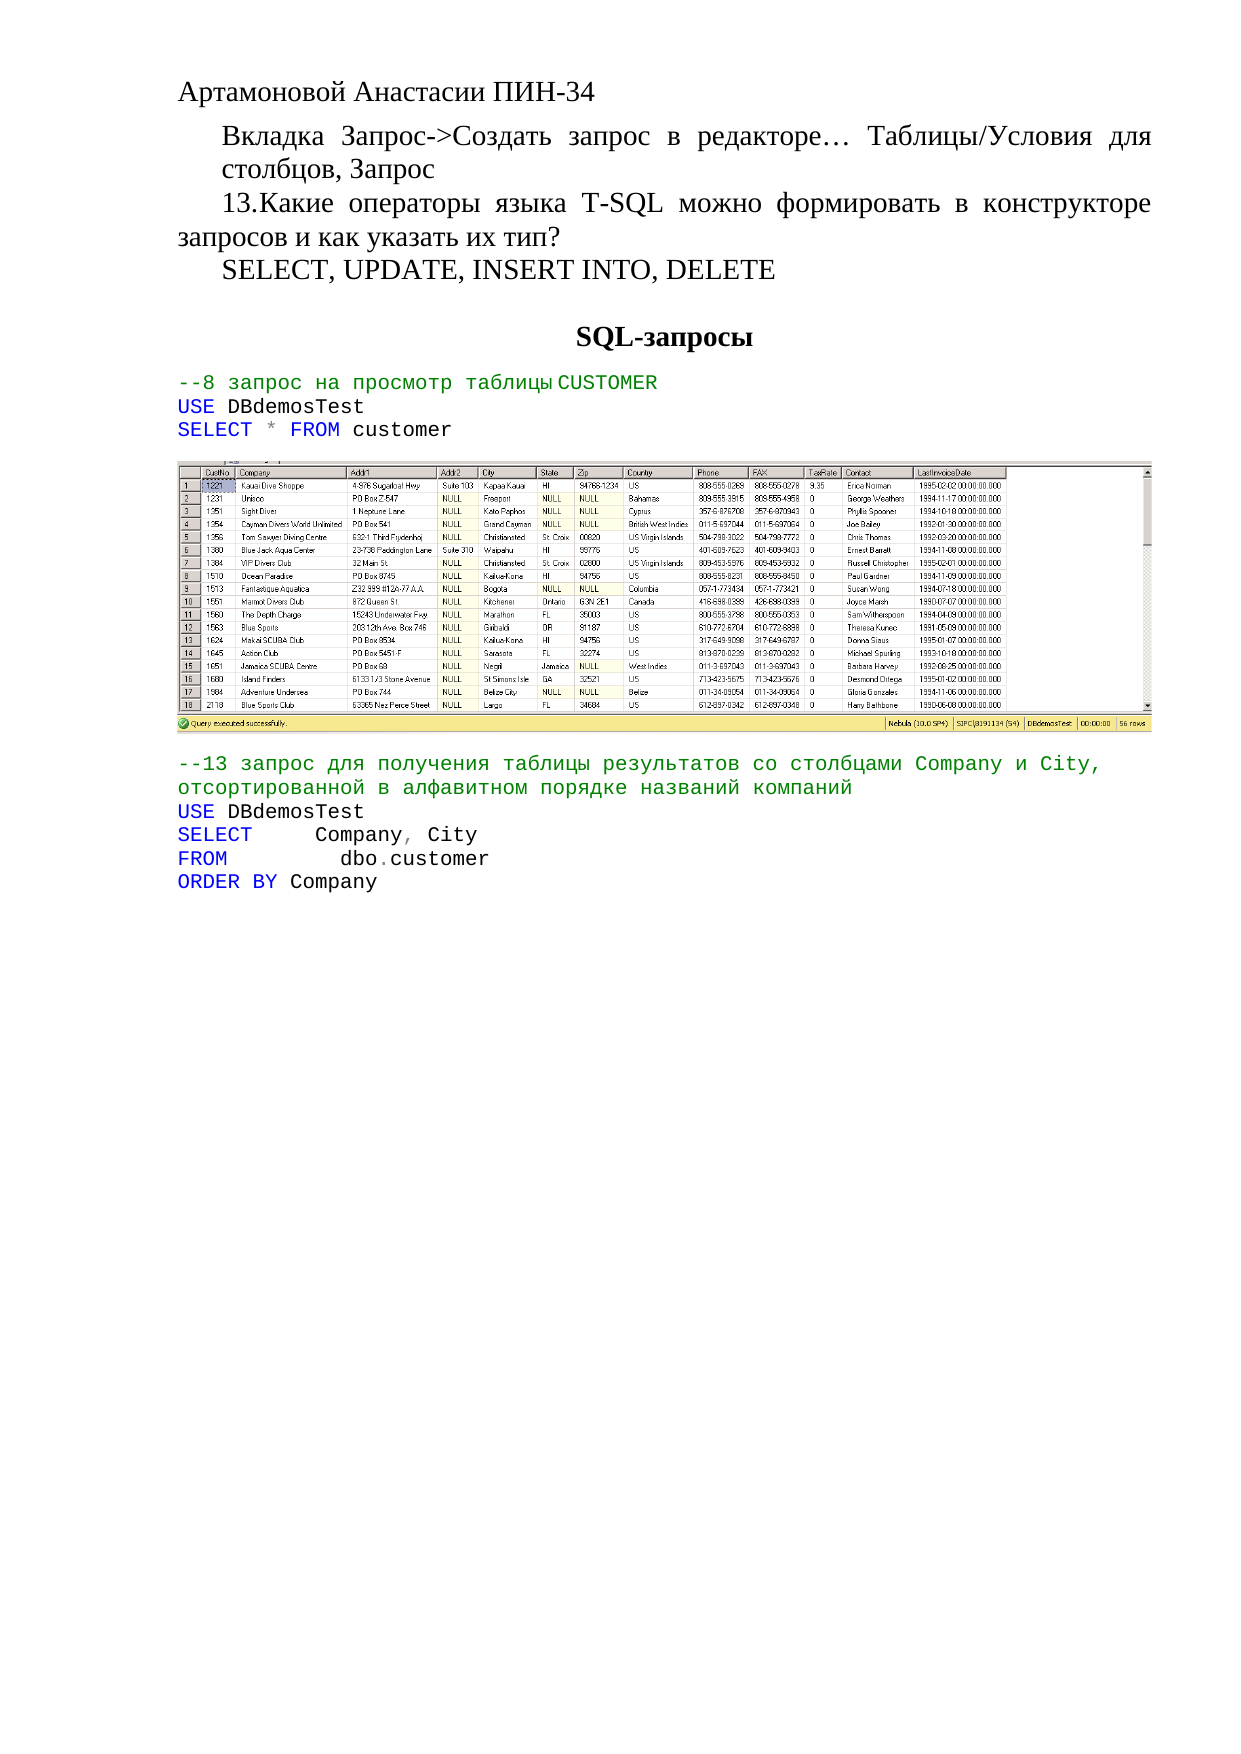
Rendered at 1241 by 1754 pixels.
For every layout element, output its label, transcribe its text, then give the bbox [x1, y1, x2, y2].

text SELECT, UPDATE, INSERT INTO, DELETE [221, 252, 1152, 286]
text --13 запрос для получения таблицы результатов со столбцами Company и City, отсортированной в алфавитном порядке названий компаний [177, 753, 1152, 801]
text USE DBdemosTest [177, 396, 1152, 419]
text SQL-запросы [177, 319, 1152, 353]
text SELECT Company, City [177, 824, 1152, 848]
picture [177, 461, 1152, 734]
text USE DBdemosTest [177, 801, 1152, 824]
list Какие операторы языка T-SQL можно формировать в конструкторе запросов и как указать их тип? [177, 185, 1152, 252]
text FROM dbo.customer [177, 848, 1152, 872]
text Вкладка Запрос->Создать запрос в редакторе… Таблицы/Условия для столбцов, Запрос [221, 118, 1152, 185]
text --8 запрос на просмотр таблицы CUSTOMER [177, 372, 1152, 396]
text ORDER BY Company [177, 872, 1152, 895]
text SELECT * FROM customer [177, 419, 1152, 443]
